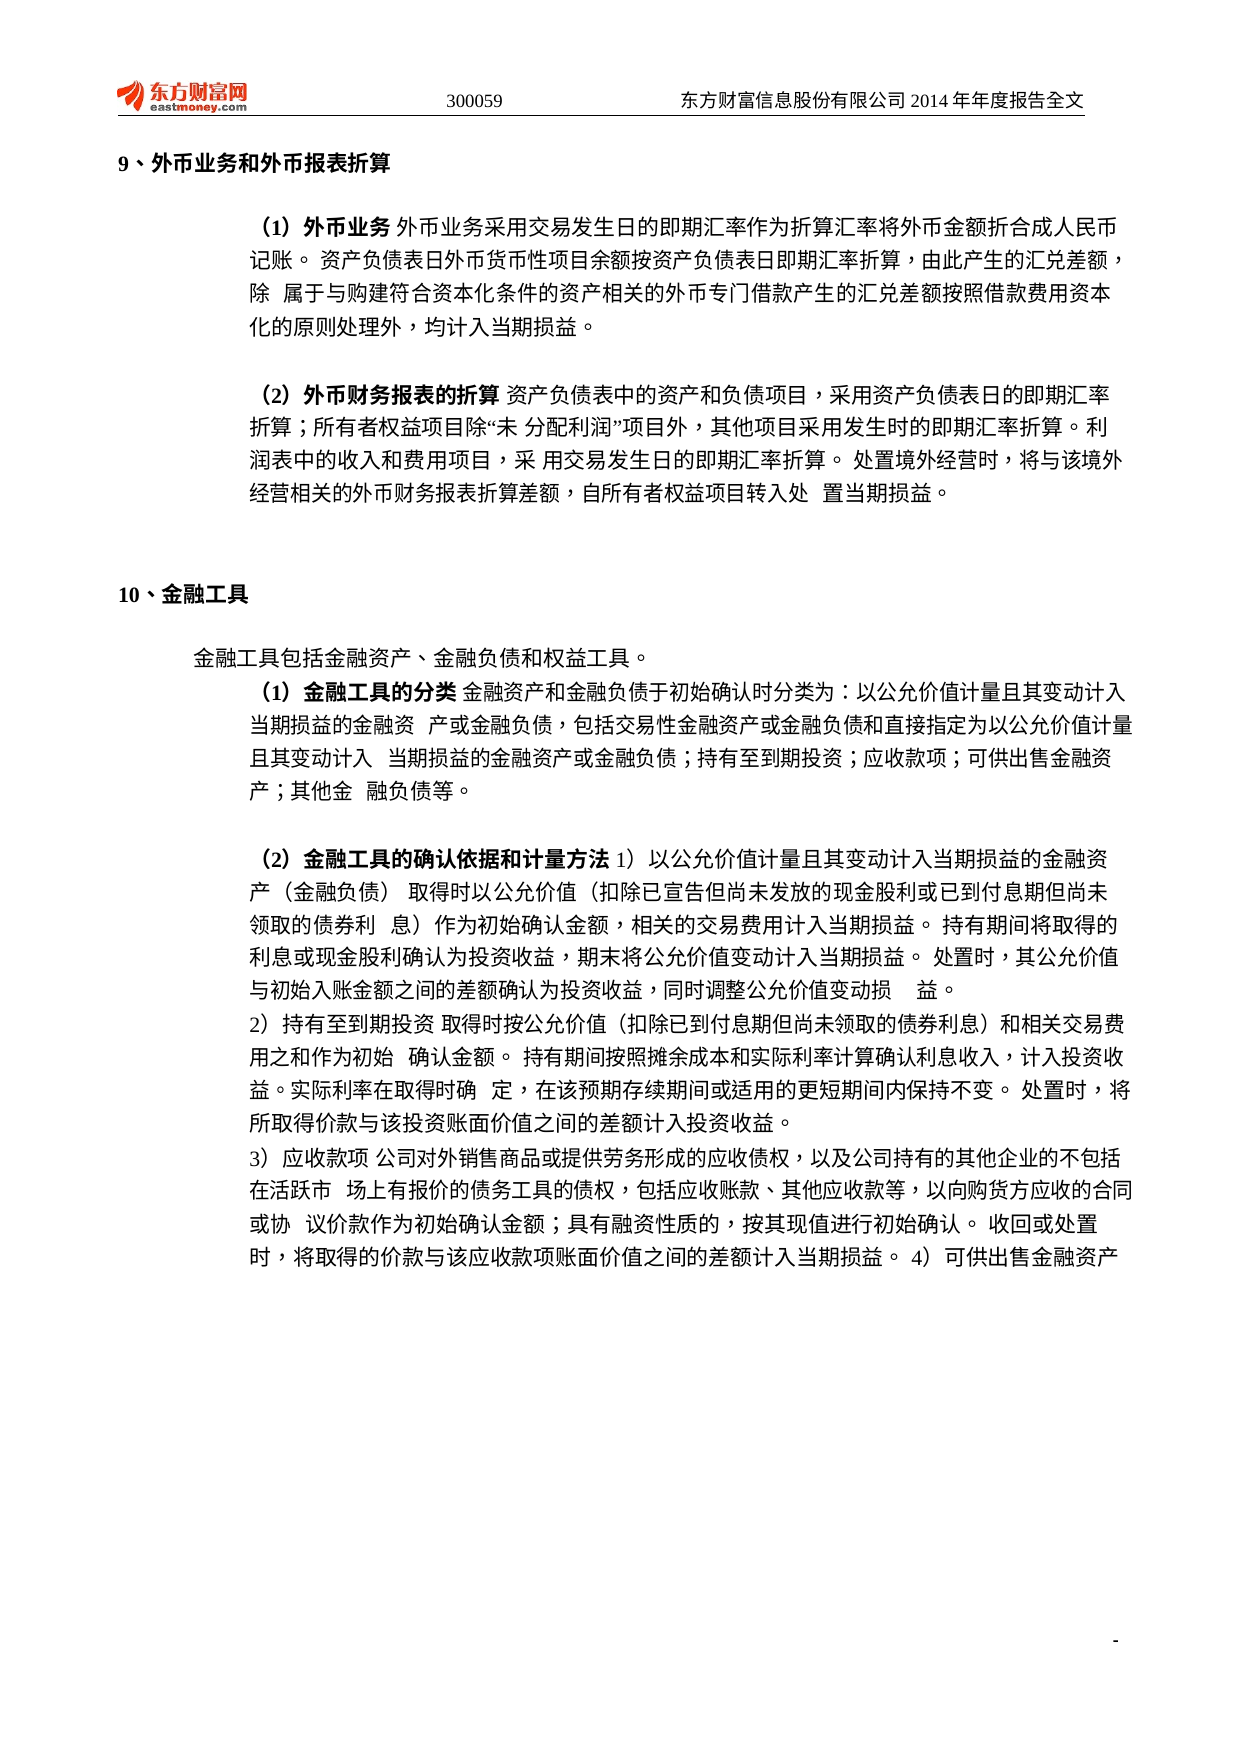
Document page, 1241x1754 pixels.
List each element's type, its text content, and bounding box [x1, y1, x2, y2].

text （1）外币业务 外币业务采用交易发生日的即期汇率作为折算汇率将外币金额折合成人民币记账。 资产负债表日外币货币性项目余额按资产负债表日即期汇率折算，由此产生的汇兑差额，除 属于与购建符合资本化条件的资产相关的外币专门借款产生的汇兑差额按照借款费用资本 化的原则处理外，均计入当期损益。 [249, 212, 1134, 341]
subtitle 9、外币业务和外币报表折算 [118, 148, 1134, 178]
text 金融工具包括金融资产、金融负债和权益工具。 [193, 643, 1134, 673]
text （2）外币财务报表的折算 资产负债表中的资产和负债项目，采用资产负债表日的即期汇率折算；所有者权益项目除“未 分配利润”项目外，其他项目采用发生时的即期汇率折算。利润表中的收入和费用项目，采 用交易发生日的即期汇率折算。 处置境外经营时，将与该境外经营相关的外币财务报表折算差额，自所有者权益项目转入处 置当期损益。 [249, 379, 1123, 507]
subtitle 10、金融工具 [118, 579, 1134, 608]
picture [117, 80, 247, 113]
text 3）应收款项 公司对外销售商品或提供劳务形成的应收债权，以及公司持有的其他企业的不包括在活跃市 场上有报价的债务工具的债权，包括应收账款、其他应收款等，以向购货方应收的合同或协 议价款作为初始确认金额；具有融资性质的，按其现值进行初始确认。 收回或处置时，将取得的价款与该应收款项账面价值之间的差额计入当期损益。 4）可供出售金融资产 [249, 1142, 1134, 1271]
text （1）金融工具的分类 金融资产和金融负债于初始确认时分类为：以公允价值计量且其变动计入当期损益的金融资 产或金融负债，包括交易性金融资产或金融负债和直接指定为以公允价值计量且其变动计入 当期损益的金融资产或金融负债；持有至到期投资；应收款项；可供出售金融资产；其他金 融负债等。 [249, 677, 1134, 806]
text 2）持有至到期投资 取得时按公允价值（扣除已到付息期但尚未领取的债券利息）和相关交易费用之和作为初始 确认金额。 持有期间按照摊余成本和实际利率计算确认利息收入，计入投资收益。实际利率在取得时确 定，在该预期存续期间或适用的更短期间内保持不变。 处置时，将所取得价款与该投资账面价值之间的差额计入投资收益。 [249, 1009, 1134, 1138]
text （2）金融工具的确认依据和计量方法 1）以公允价值计量且其变动计入当期损益的金融资产（金融负债） 取得时以公允价值（扣除已宣告但尚未发放的现金股利或已到付息期但尚未领取的债券利 息）作为初始确认金额，相关的交易费用计入当期损益。 持有期间将取得的利息或现金股利确认为投资收益，期末将公允价值变动计入当期损益。 处置时，其公允价值与初始入账金额之间的差额确认为投资收益，同时调整公允价值变动损 益。 [249, 844, 1122, 1005]
